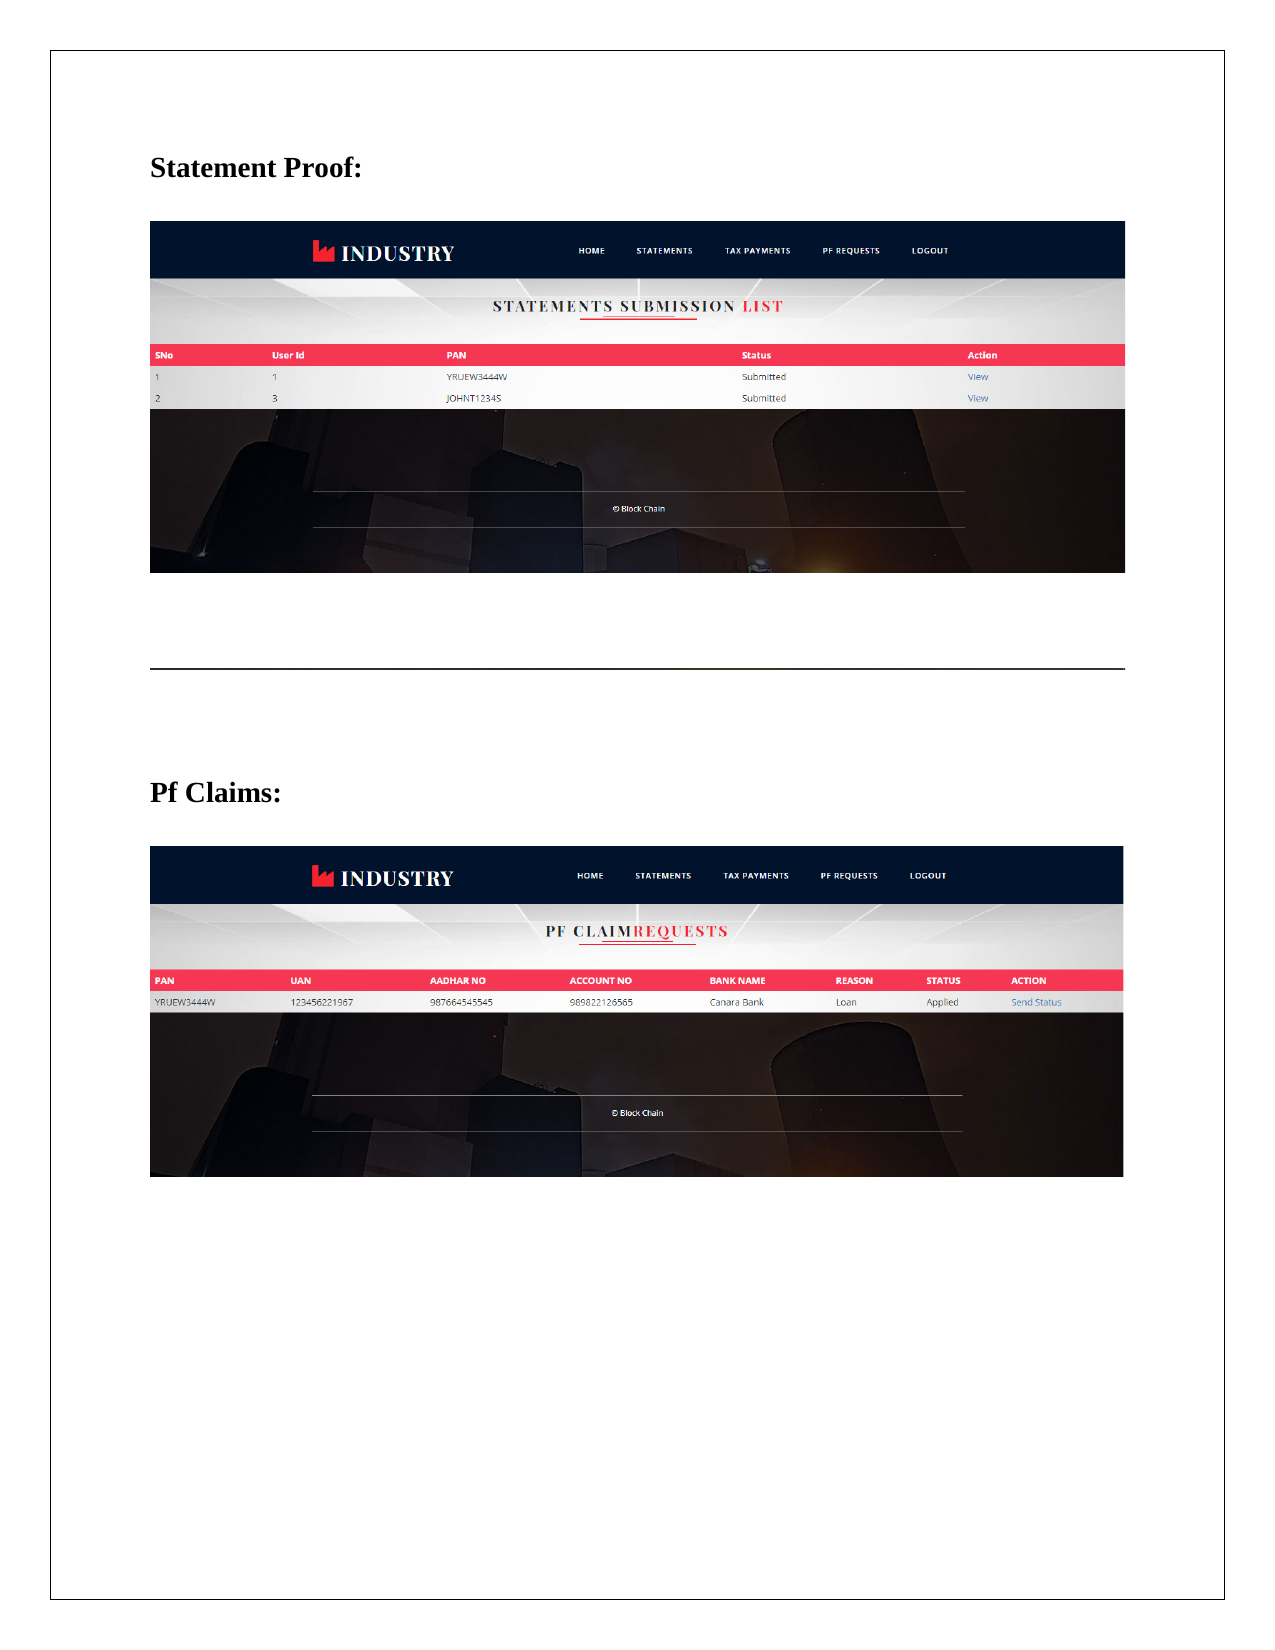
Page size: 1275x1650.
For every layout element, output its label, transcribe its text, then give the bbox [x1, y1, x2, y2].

picture [150, 846, 1124, 1177]
picture [150, 221, 1125, 670]
text Statement Proof: [150, 150, 1125, 183]
text Pf Claims: [150, 776, 1125, 809]
